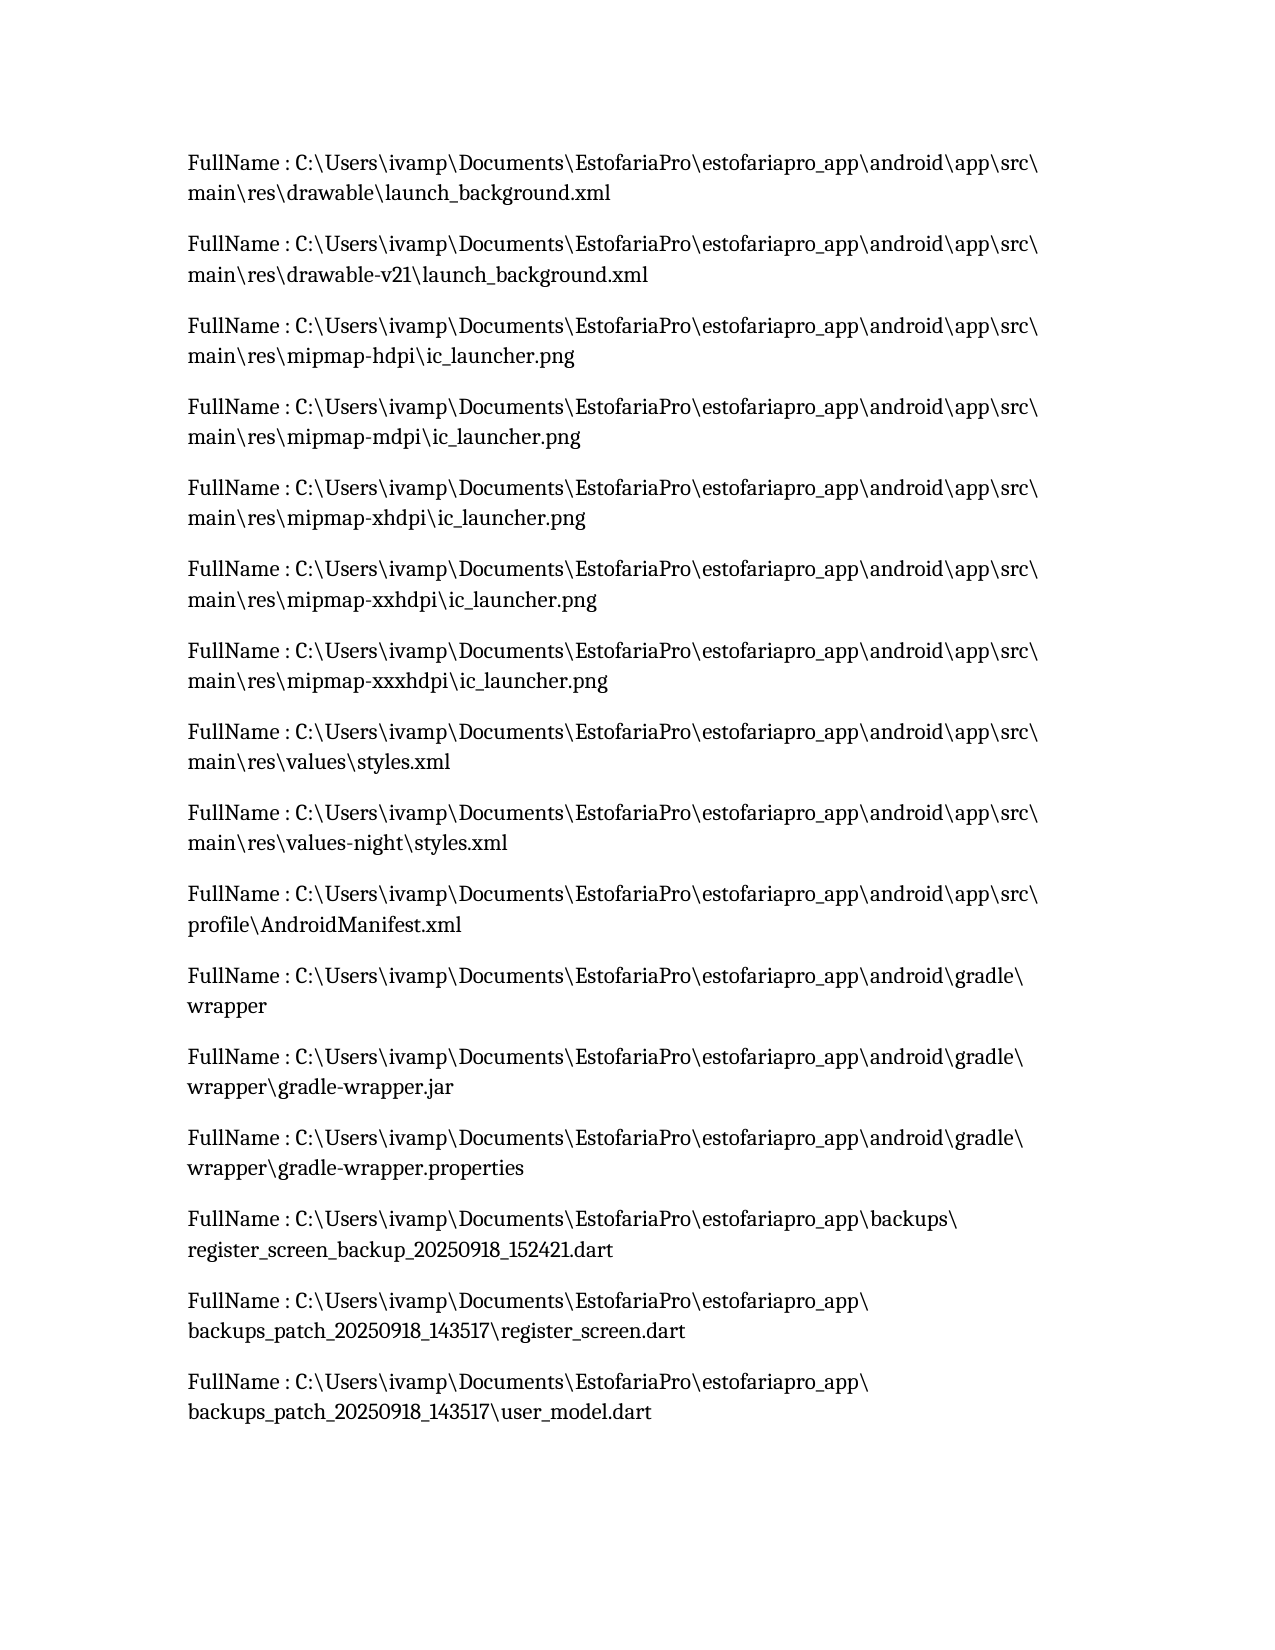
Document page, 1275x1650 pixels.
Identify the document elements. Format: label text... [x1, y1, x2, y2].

text FullName : C:\Users\ivamp\Documents\EstofariaPro\estofariapro_app\backups\register_screen_backup_20250918_152421.dart [187, 1206, 1087, 1263]
text FullName : C:\Users\ivamp\Documents\EstofariaPro\estofariapro_app\android\gradle\wrapper\gradle-wrapper.jar [187, 1044, 1087, 1100]
text FullName : C:\Users\ivamp\Documents\EstofariaPro\estofariapro_app\android\app\src\main\res\mipmap-xxxhdpi\ic_launcher.png [187, 637, 1087, 694]
text FullName : C:\Users\ivamp\Documents\EstofariaPro\estofariapro_app\android\app\src\profile\AndroidManifest.xml [187, 881, 1087, 938]
text FullName : C:\Users\ivamp\Documents\EstofariaPro\estofariapro_app\backups_patch_20250918_143517\register_screen.dart [187, 1287, 1087, 1344]
text FullName : C:\Users\ivamp\Documents\EstofariaPro\estofariapro_app\android\app\src\main\res\values\styles.xml [187, 719, 1087, 775]
text FullName : C:\Users\ivamp\Documents\EstofariaPro\estofariapro_app\android\app\src\main\res\mipmap-xxhdpi\ic_launcher.png [187, 556, 1087, 613]
text FullName : C:\Users\ivamp\Documents\EstofariaPro\estofariapro_app\android\app\src\main\res\drawable-v21\launch_background.xml [187, 231, 1087, 288]
text FullName : C:\Users\ivamp\Documents\EstofariaPro\estofariapro_app\android\app\src\main\res\values-night\styles.xml [187, 800, 1087, 857]
text FullName : C:\Users\ivamp\Documents\EstofariaPro\estofariapro_app\android\app\src\main\res\mipmap-xhdpi\ic_launcher.png [187, 475, 1087, 532]
text FullName : C:\Users\ivamp\Documents\EstofariaPro\estofariapro_app\android\gradle\wrapper [187, 962, 1087, 1019]
text FullName : C:\Users\ivamp\Documents\EstofariaPro\estofariapro_app\android\app\src\main\res\mipmap-mdpi\ic_launcher.png [187, 394, 1087, 450]
text FullName : C:\Users\ivamp\Documents\EstofariaPro\estofariapro_app\android\app\src\main\res\mipmap-hdpi\ic_launcher.png [187, 312, 1087, 369]
text FullName : C:\Users\ivamp\Documents\EstofariaPro\estofariapro_app\android\app\src\main\res\drawable\launch_background.xml [187, 150, 1087, 207]
text FullName : C:\Users\ivamp\Documents\EstofariaPro\estofariapro_app\backups_patch_20250918_143517\user_model.dart [187, 1369, 1087, 1425]
text FullName : C:\Users\ivamp\Documents\EstofariaPro\estofariapro_app\android\gradle\wrapper\gradle-wrapper.properties [187, 1125, 1087, 1182]
